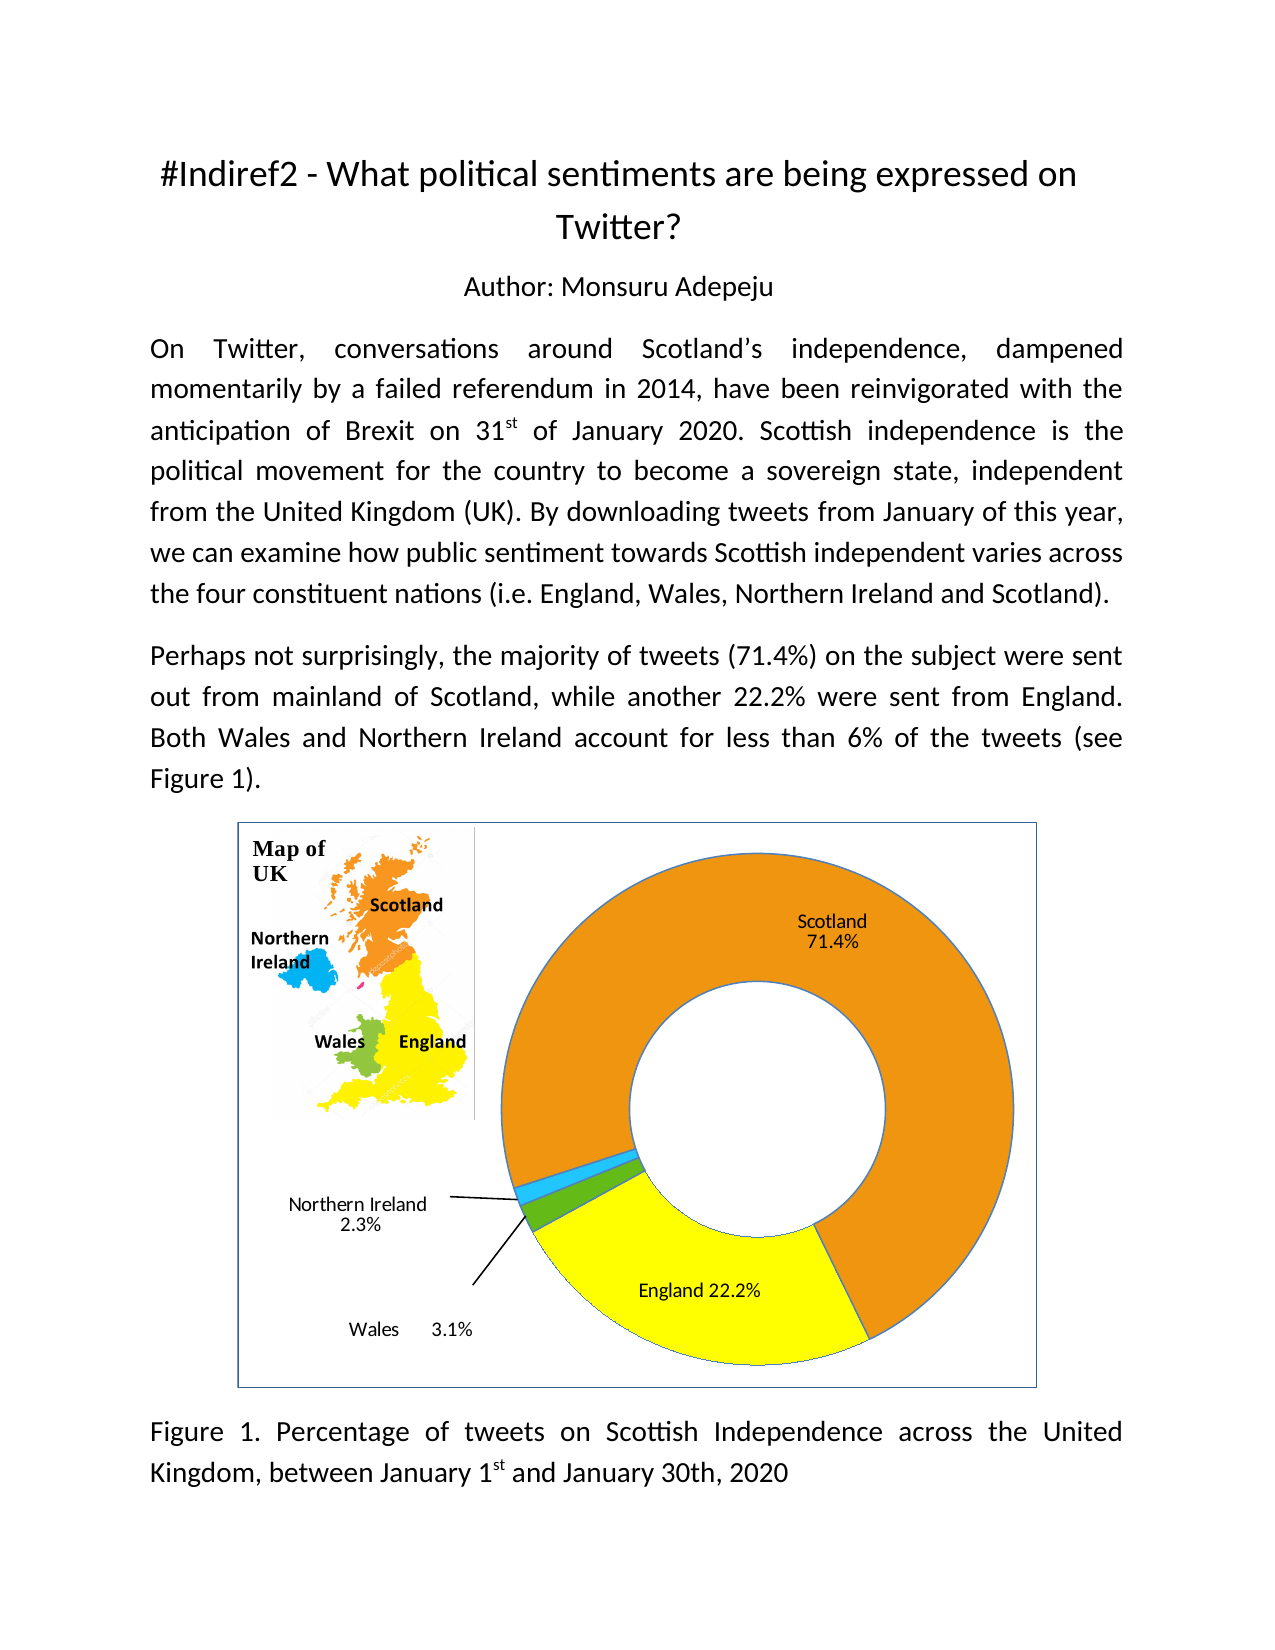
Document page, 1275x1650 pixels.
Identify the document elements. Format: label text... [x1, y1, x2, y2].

text Author: Monsuru Adepeju [150, 268, 1087, 303]
text Perhaps not surprisingly, the majority of tweets (71.4%) on the subject were sent out from mainland of Scotland, while another 22.2% were sent from England. Both Wales and Northern Ireland account for less than 6% of the tweets (see Figure 1). [150, 637, 1124, 796]
text On Twitter, conversations around Scotland’s independence, dampened momentarily by a failed referendum in 2014, have been reinvigorated with the anticipation of Brexit on 31st of January 2020. Scottish independence is the political movement for the country to become a sovereign state, independent from the United Kingdom (UK). By downloading tweets from January of this year, we can examine how public sentiment towards Scottish independent varies across the four constituent nations (i.e. England, Wales, Northern Ireland and Scotland). [150, 330, 1124, 611]
text Figure 1. Percentage of tweets on Scottish Independence across the United Kingdom, between January 1st and January 30th, 2020 [150, 1413, 1124, 1490]
picture [238, 827, 503, 1120]
text #Indiref2 - What political sentiments are being expressed on Twitter? [150, 150, 1088, 248]
